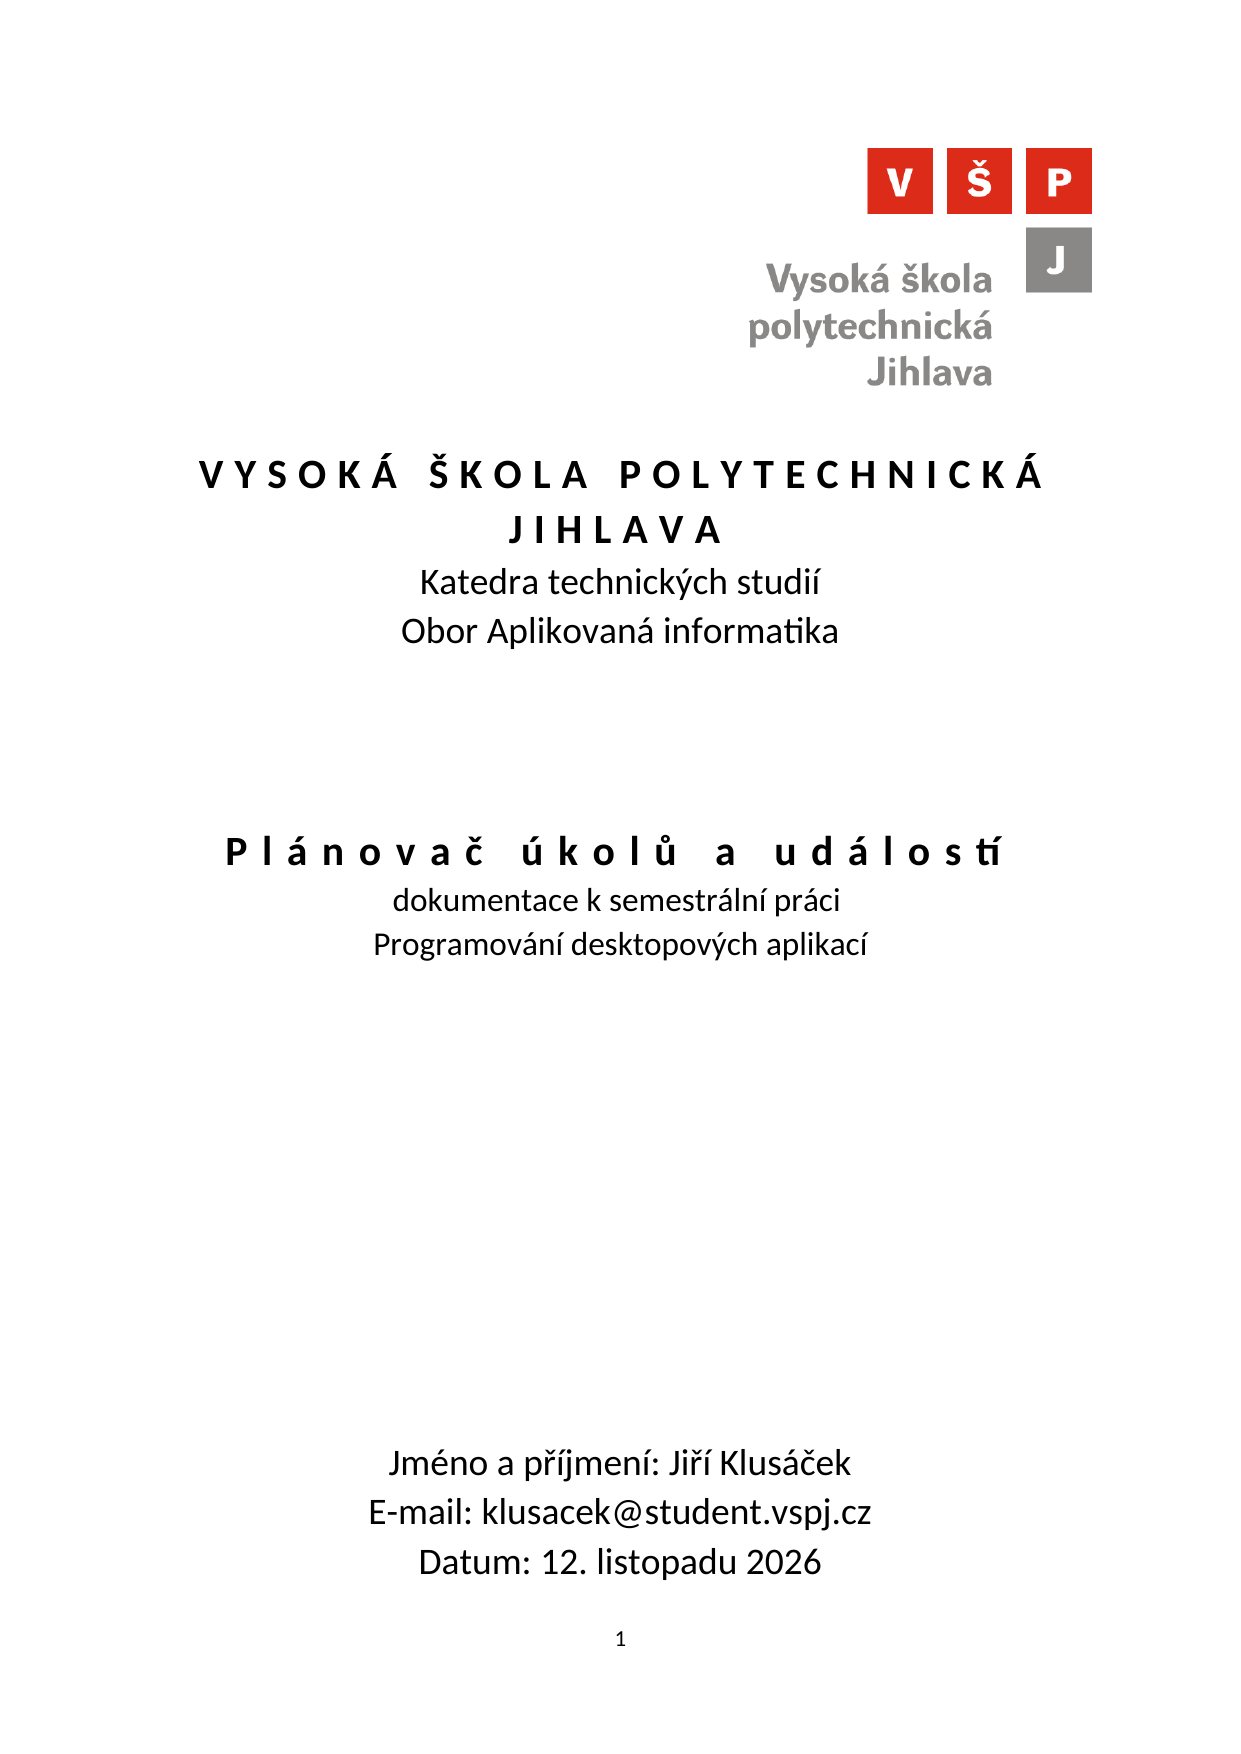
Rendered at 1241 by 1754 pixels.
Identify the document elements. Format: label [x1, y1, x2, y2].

picture [736, 147, 1093, 400]
